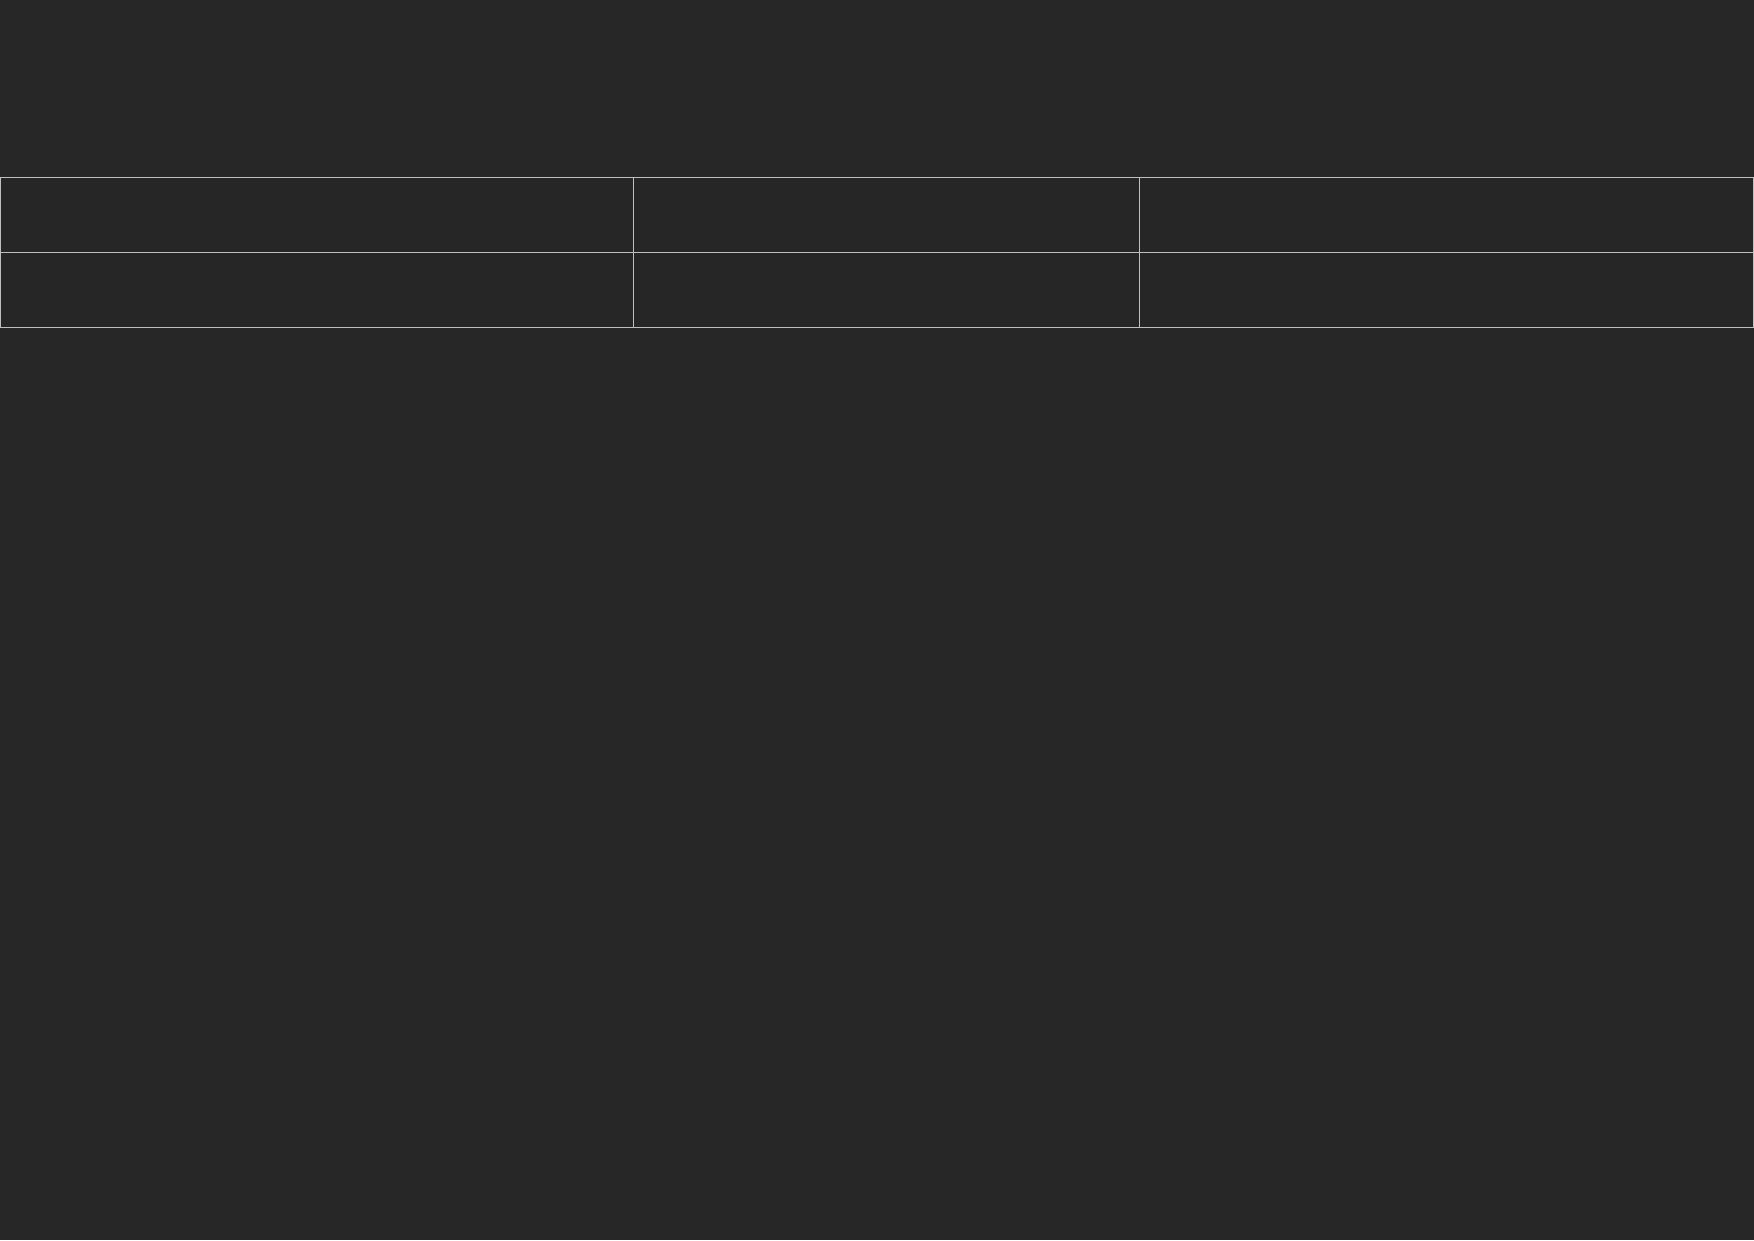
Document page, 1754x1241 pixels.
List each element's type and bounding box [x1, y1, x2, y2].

table_cell [1, 178, 633, 252]
table_cell [1140, 178, 1753, 252]
table_cell [1, 253, 633, 327]
table_cell [634, 253, 1139, 327]
table_cell [634, 178, 1139, 252]
table_cell [1140, 253, 1753, 327]
